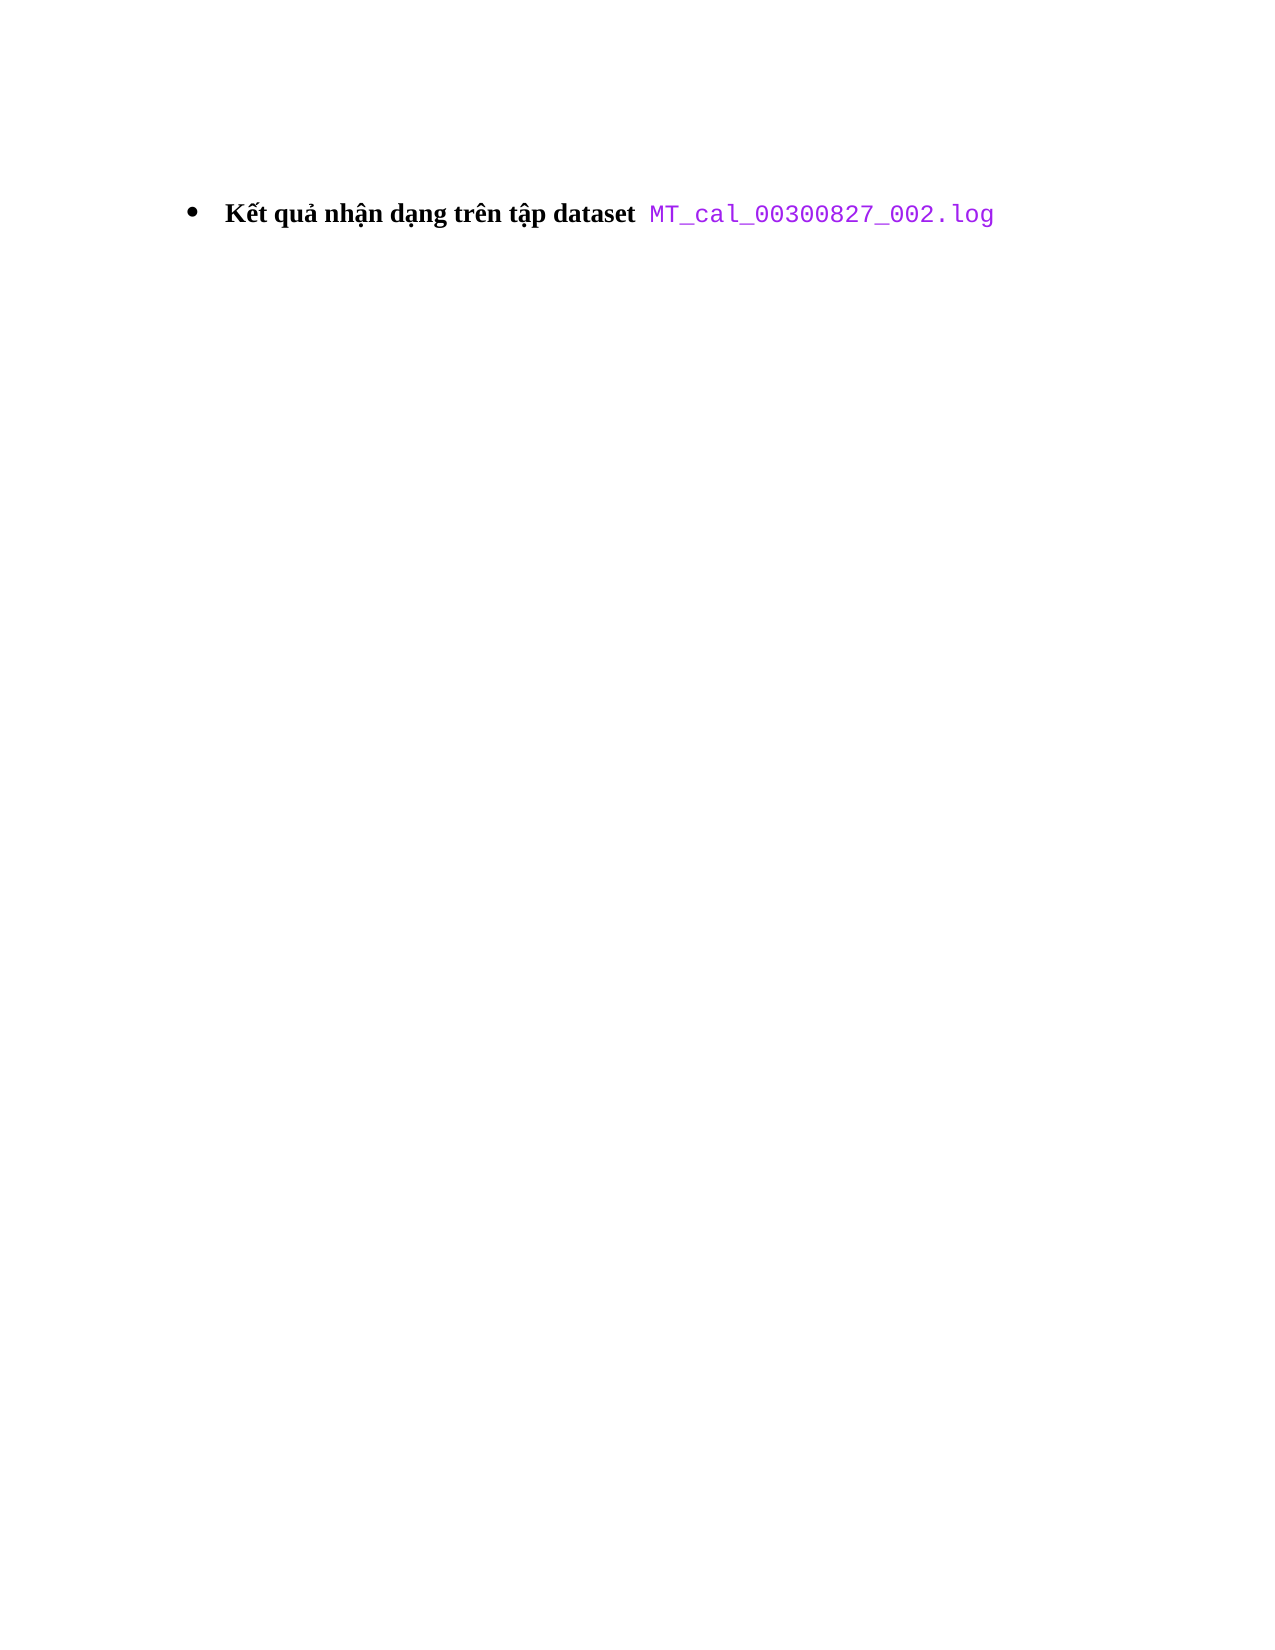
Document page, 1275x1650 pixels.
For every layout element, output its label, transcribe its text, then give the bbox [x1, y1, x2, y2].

list Kết quả nhận dạng trên tập dataset MT_cal_00300827_002.log [187, 197, 1125, 230]
